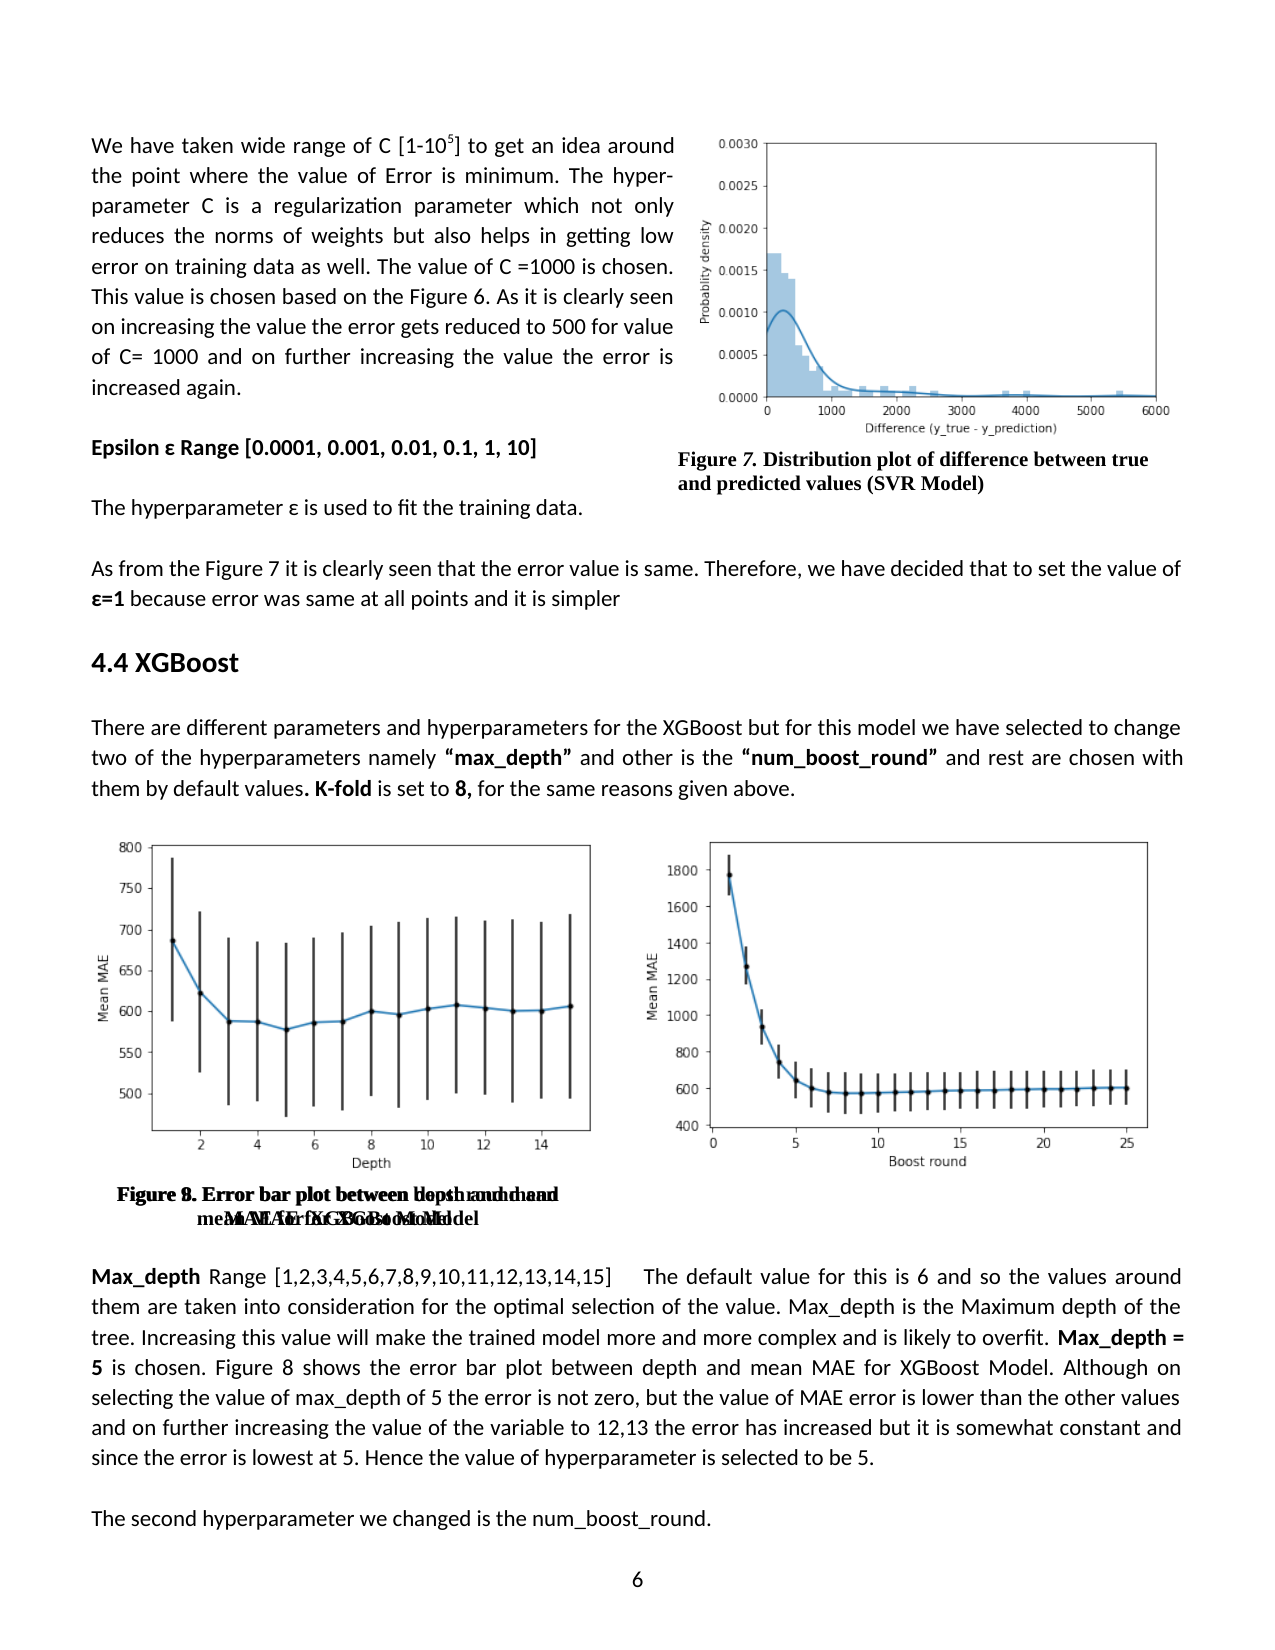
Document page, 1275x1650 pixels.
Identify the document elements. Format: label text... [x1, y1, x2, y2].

picture [639, 835, 1155, 1177]
text The hyperparameter ε is used to fit the training data. [91, 493, 1184, 522]
text Epsilon ε Range [0.0001, 0.001, 0.01, 0.1, 1, 10] [91, 433, 1184, 491]
picture [91, 834, 599, 1180]
picture [693, 132, 1179, 442]
text 4.4 XGBoost [91, 644, 1184, 680]
text There are different parameters and hyperparameters for the XGBoost but for this model we have selected to change two of the hyperparameters namely “max_depth” and other is the “num_boost_round” and rest are chosen with them by default values. K-fold is set to 8, for the same reasons given above. [91, 713, 1184, 802]
text Max_depth Range [1,2,3,4,5,6,7,8,9,10,11,12,13,14,15] The default value for this is 6 and so the values around them are taken into consideration for the optimal selection of the value. Max_depth is the Maximum depth of the tree. Increasing this value will make the trained model more and more complex and is likely to overfit. Max_depth = 5 is chosen. Figure 8 shows the error bar plot between depth and mean MAE for XGBoost Model. Although on selecting the value of max_depth of 5 the error is not zero, but the value of MAE error is lower than the other values and on further increasing the value of the variable to 12,13 the error has increased but it is somewhat constant and since the error is lowest at 5. Hence the value of hyperparameter is selected to be 5. [91, 1262, 1184, 1472]
text As from the Figure 7 it is clearly seen that the error value is same. Therefore, we have decided that to set the value of ε=1 because error was same at all points and it is simpler [91, 554, 1184, 612]
text The second hyperparameter we changed is the num_boost_round. [91, 1504, 1184, 1532]
